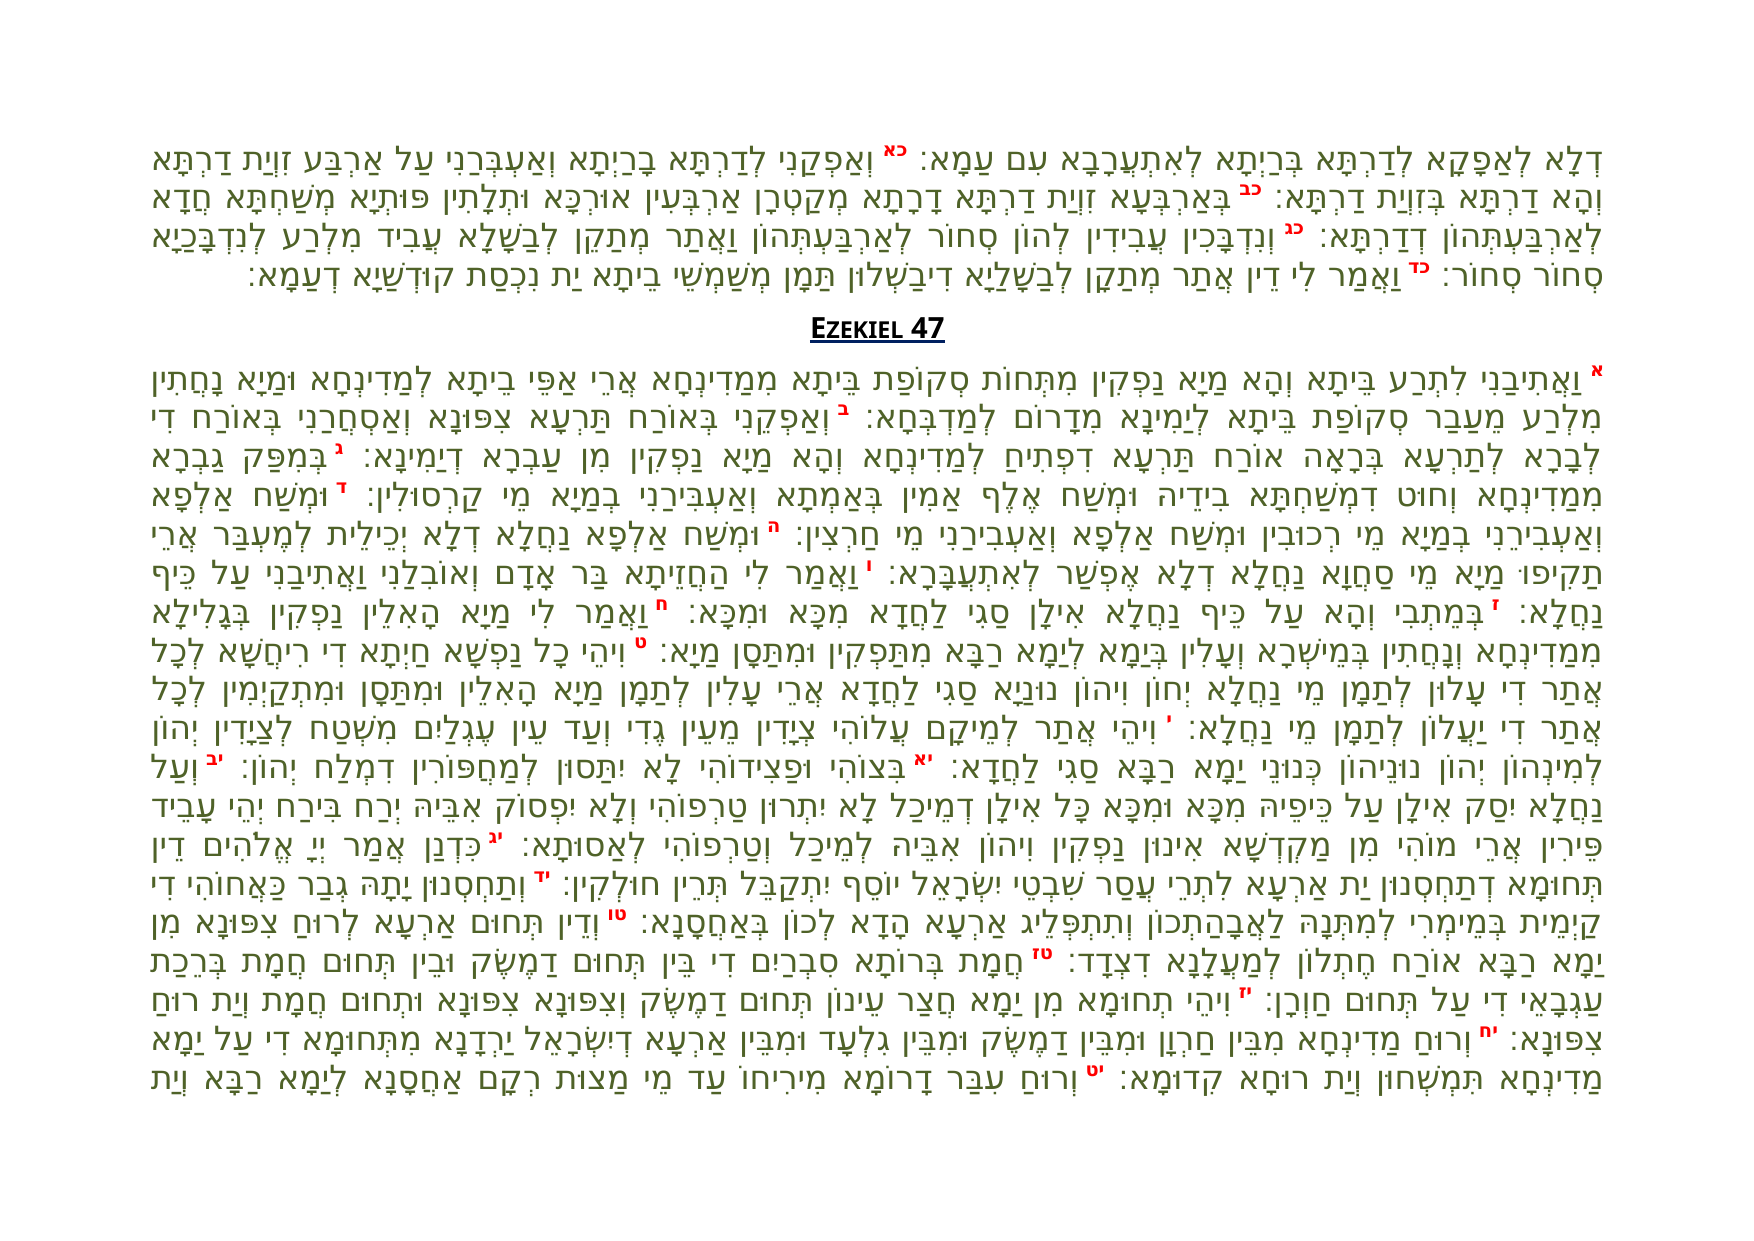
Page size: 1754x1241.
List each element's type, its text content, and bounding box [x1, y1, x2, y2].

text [150, 359, 1604, 1097]
text Ezekiel 47 [150, 307, 1604, 347]
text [150, 139, 1604, 294]
